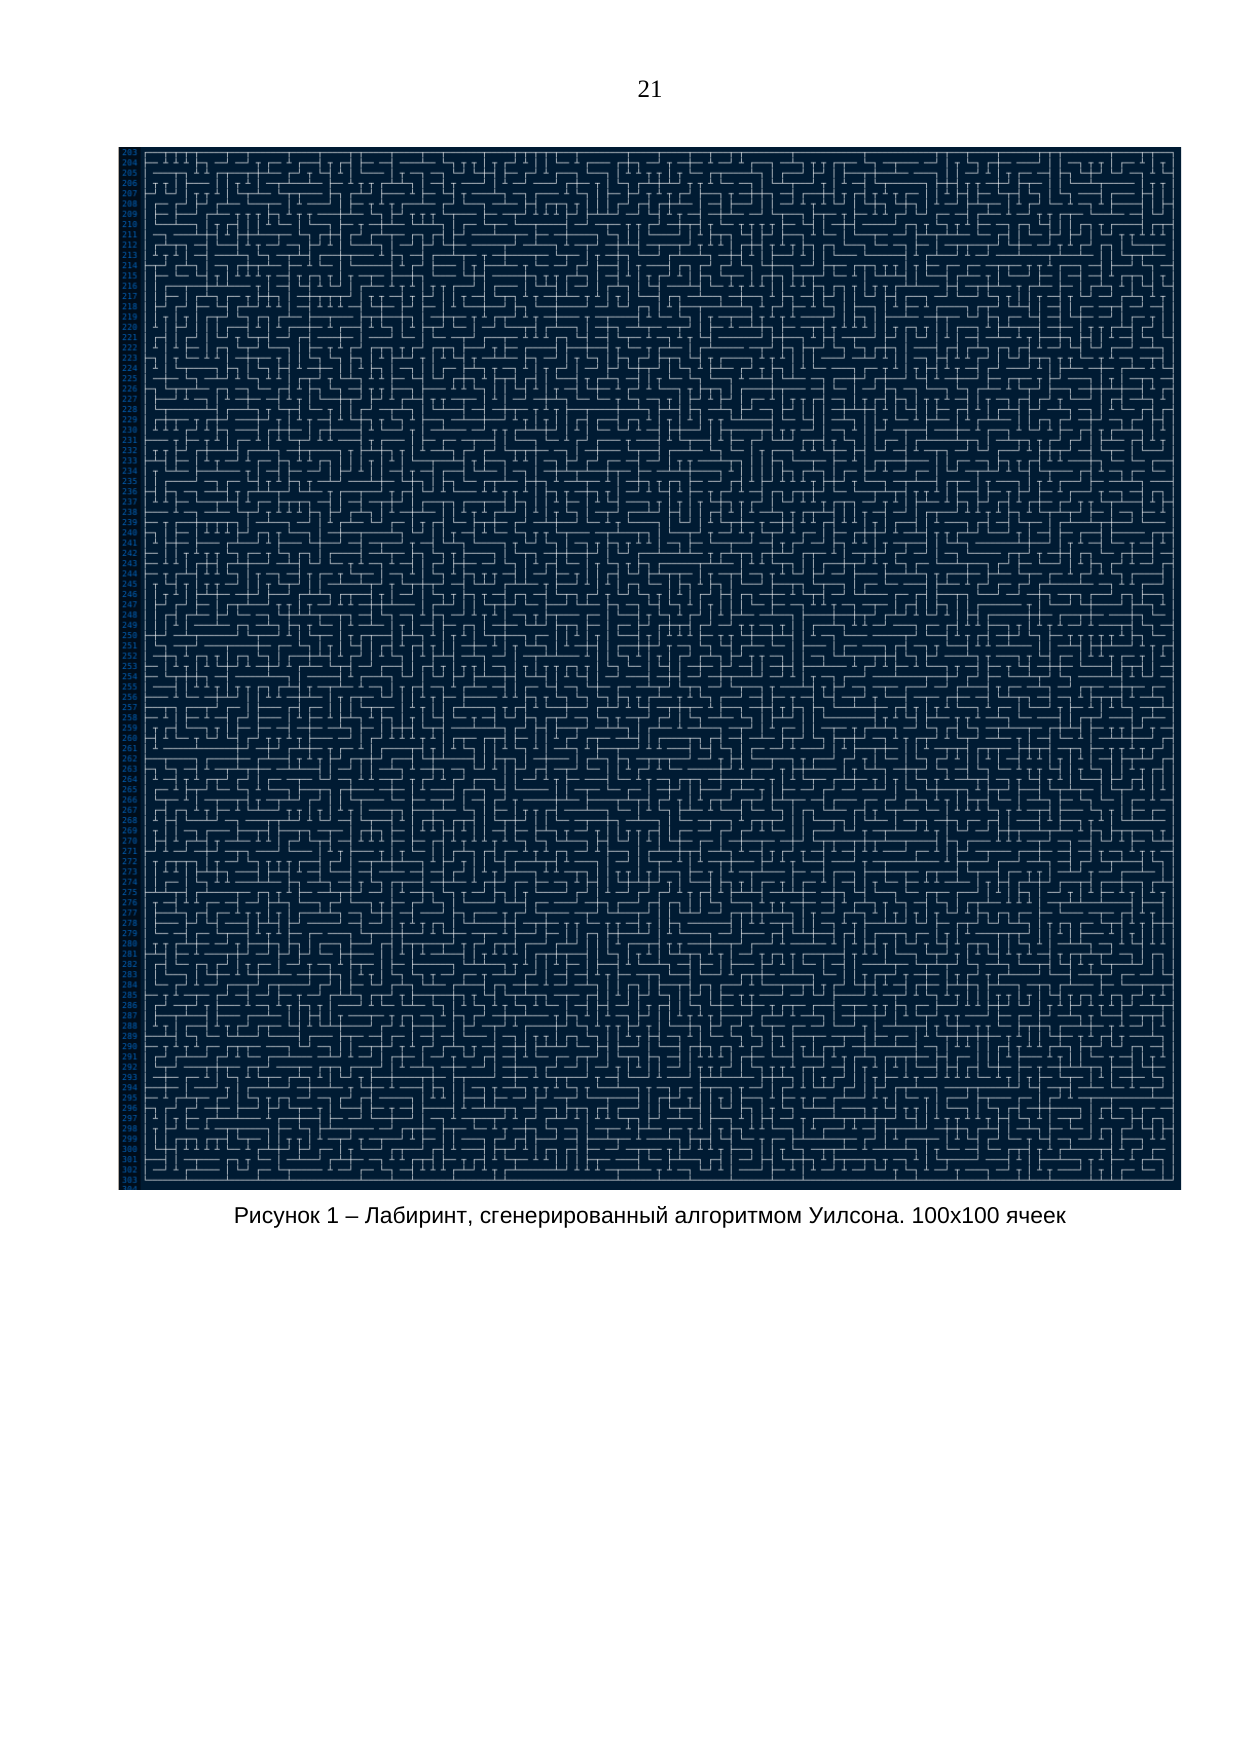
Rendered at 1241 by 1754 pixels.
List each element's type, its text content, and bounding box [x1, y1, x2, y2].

text Лабиринт, сгенерированный алгоритмом Уилсона. 100x100 ячеек [118, 1202, 1181, 1228]
picture [118, 147, 1182, 1190]
